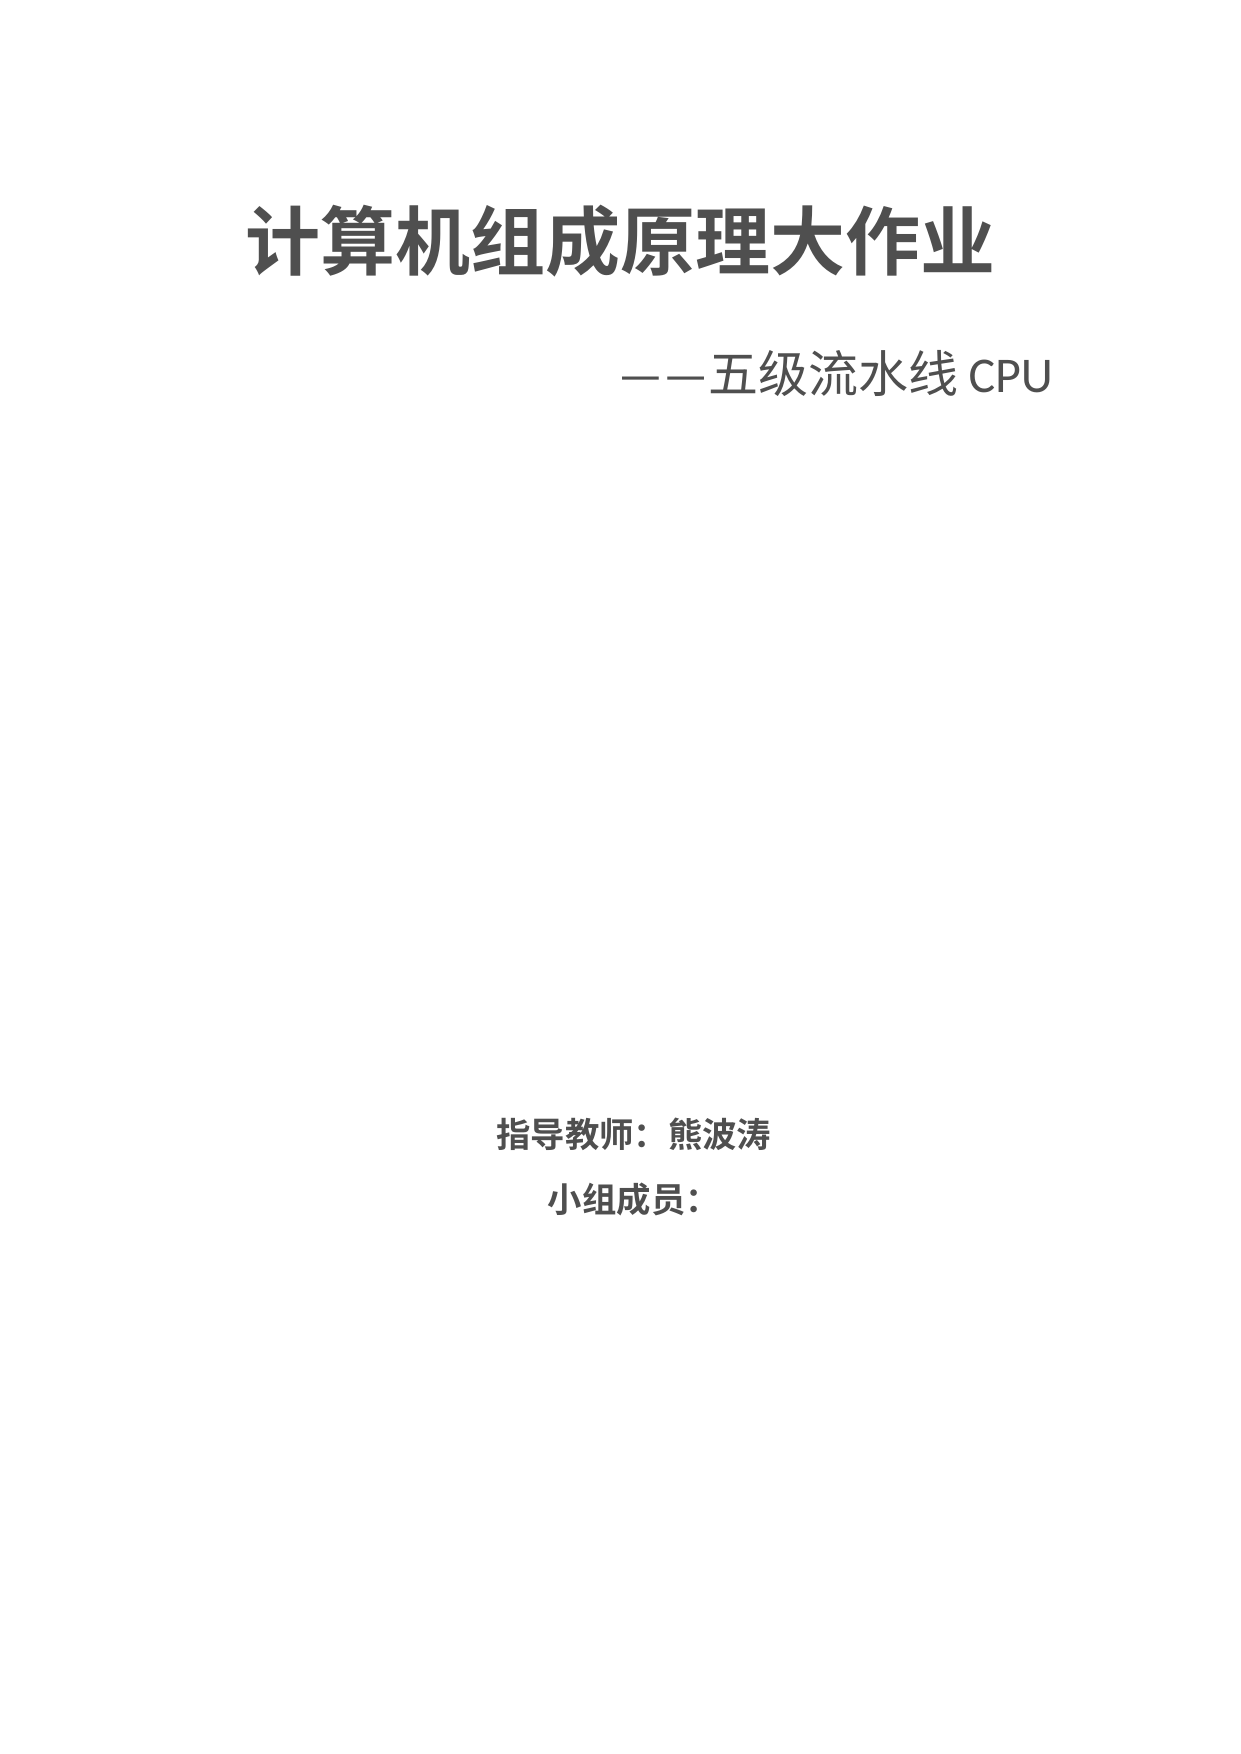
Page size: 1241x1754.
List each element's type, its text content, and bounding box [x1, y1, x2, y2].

text ——五级流水线CPU [187, 322, 1053, 419]
text 指导教师：熊波涛 [187, 1099, 1053, 1164]
text 小组成员： [187, 1164, 1053, 1229]
subtitle 计算机组成原理大作业 [187, 172, 1053, 302]
